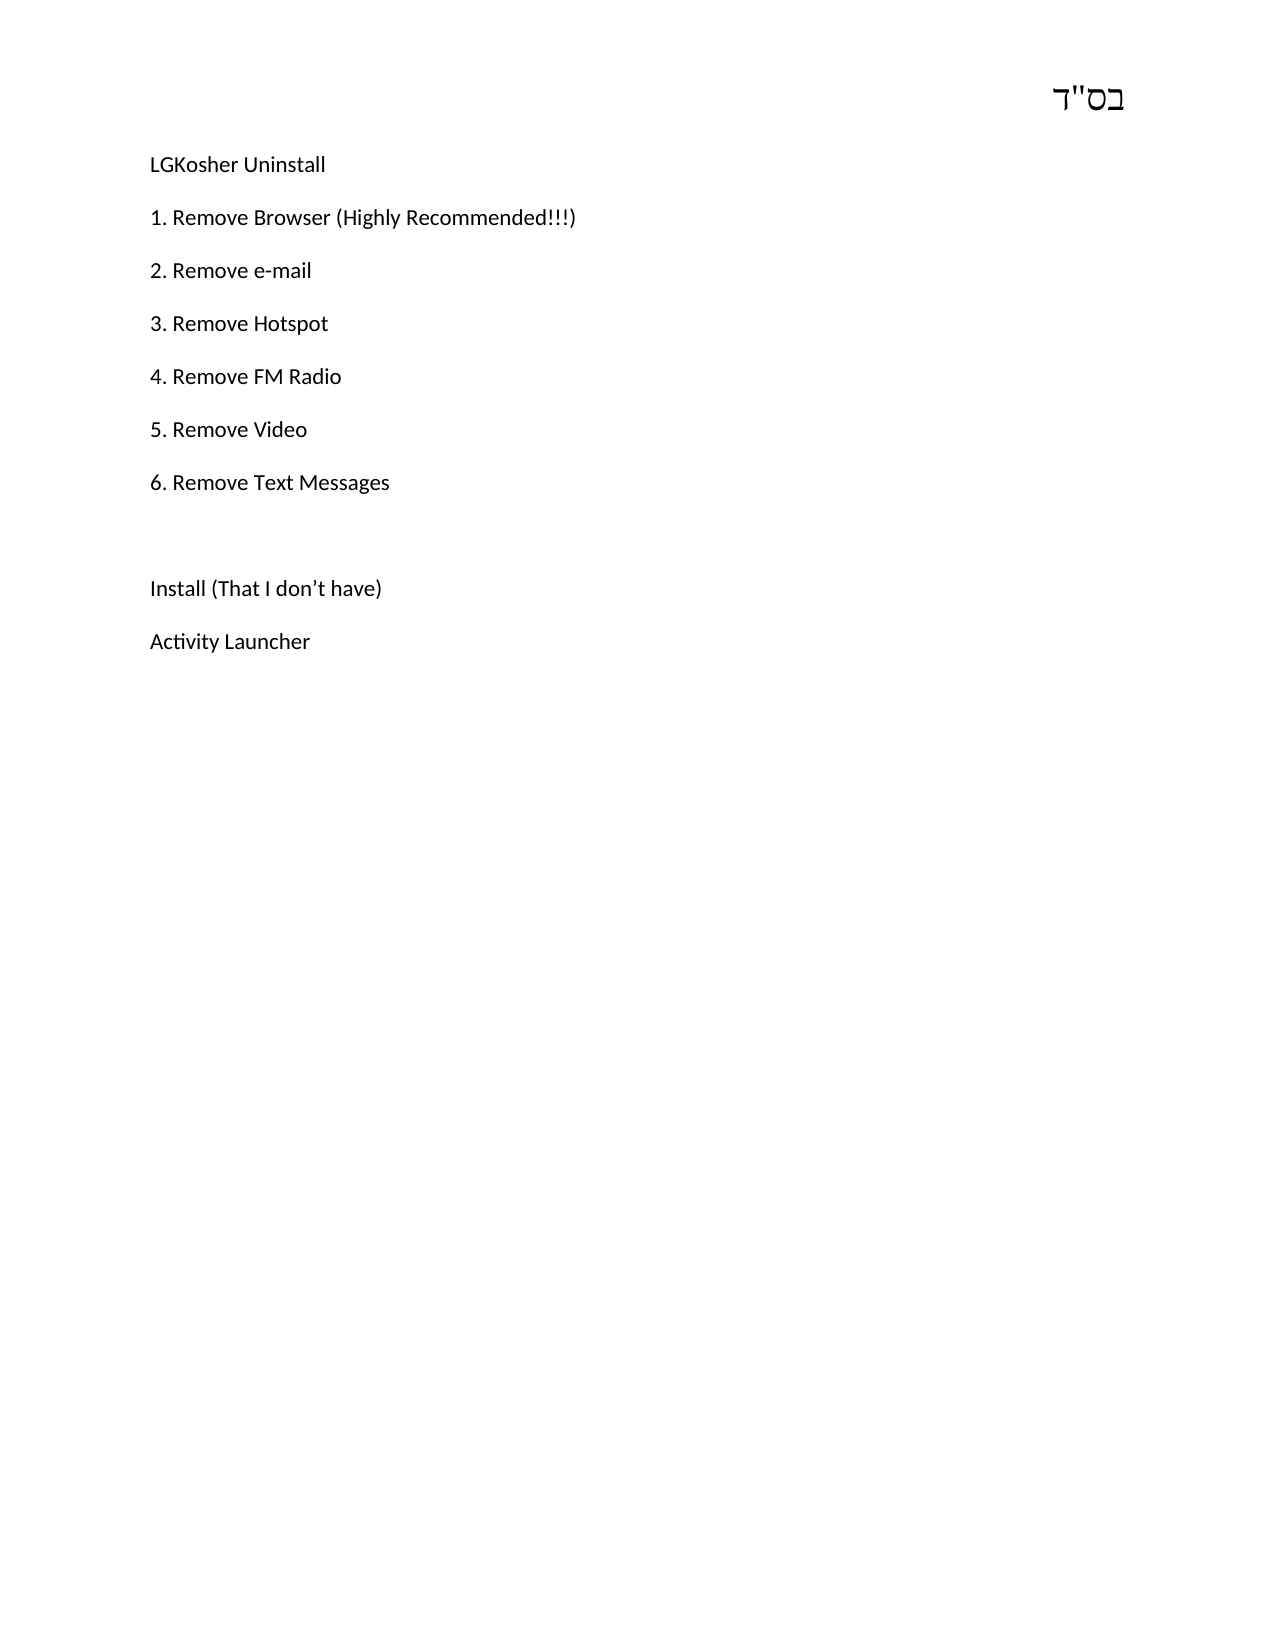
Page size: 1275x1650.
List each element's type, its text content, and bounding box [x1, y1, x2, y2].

text Activity Launcher [150, 627, 1125, 655]
text Install (That I don’t have) [150, 574, 1125, 602]
text LGKosher Uninstall [150, 150, 1125, 178]
text 1. Remove Browser (Highly Recommended!!!) [150, 203, 1125, 231]
text 5. Remove Video [150, 415, 1125, 443]
text 6. Remove Text Messages [150, 468, 1125, 496]
text 2. Remove e-mail [150, 256, 1125, 284]
text 4. Remove FM Radio [150, 362, 1125, 390]
text 3. Remove Hotspot [150, 309, 1125, 337]
